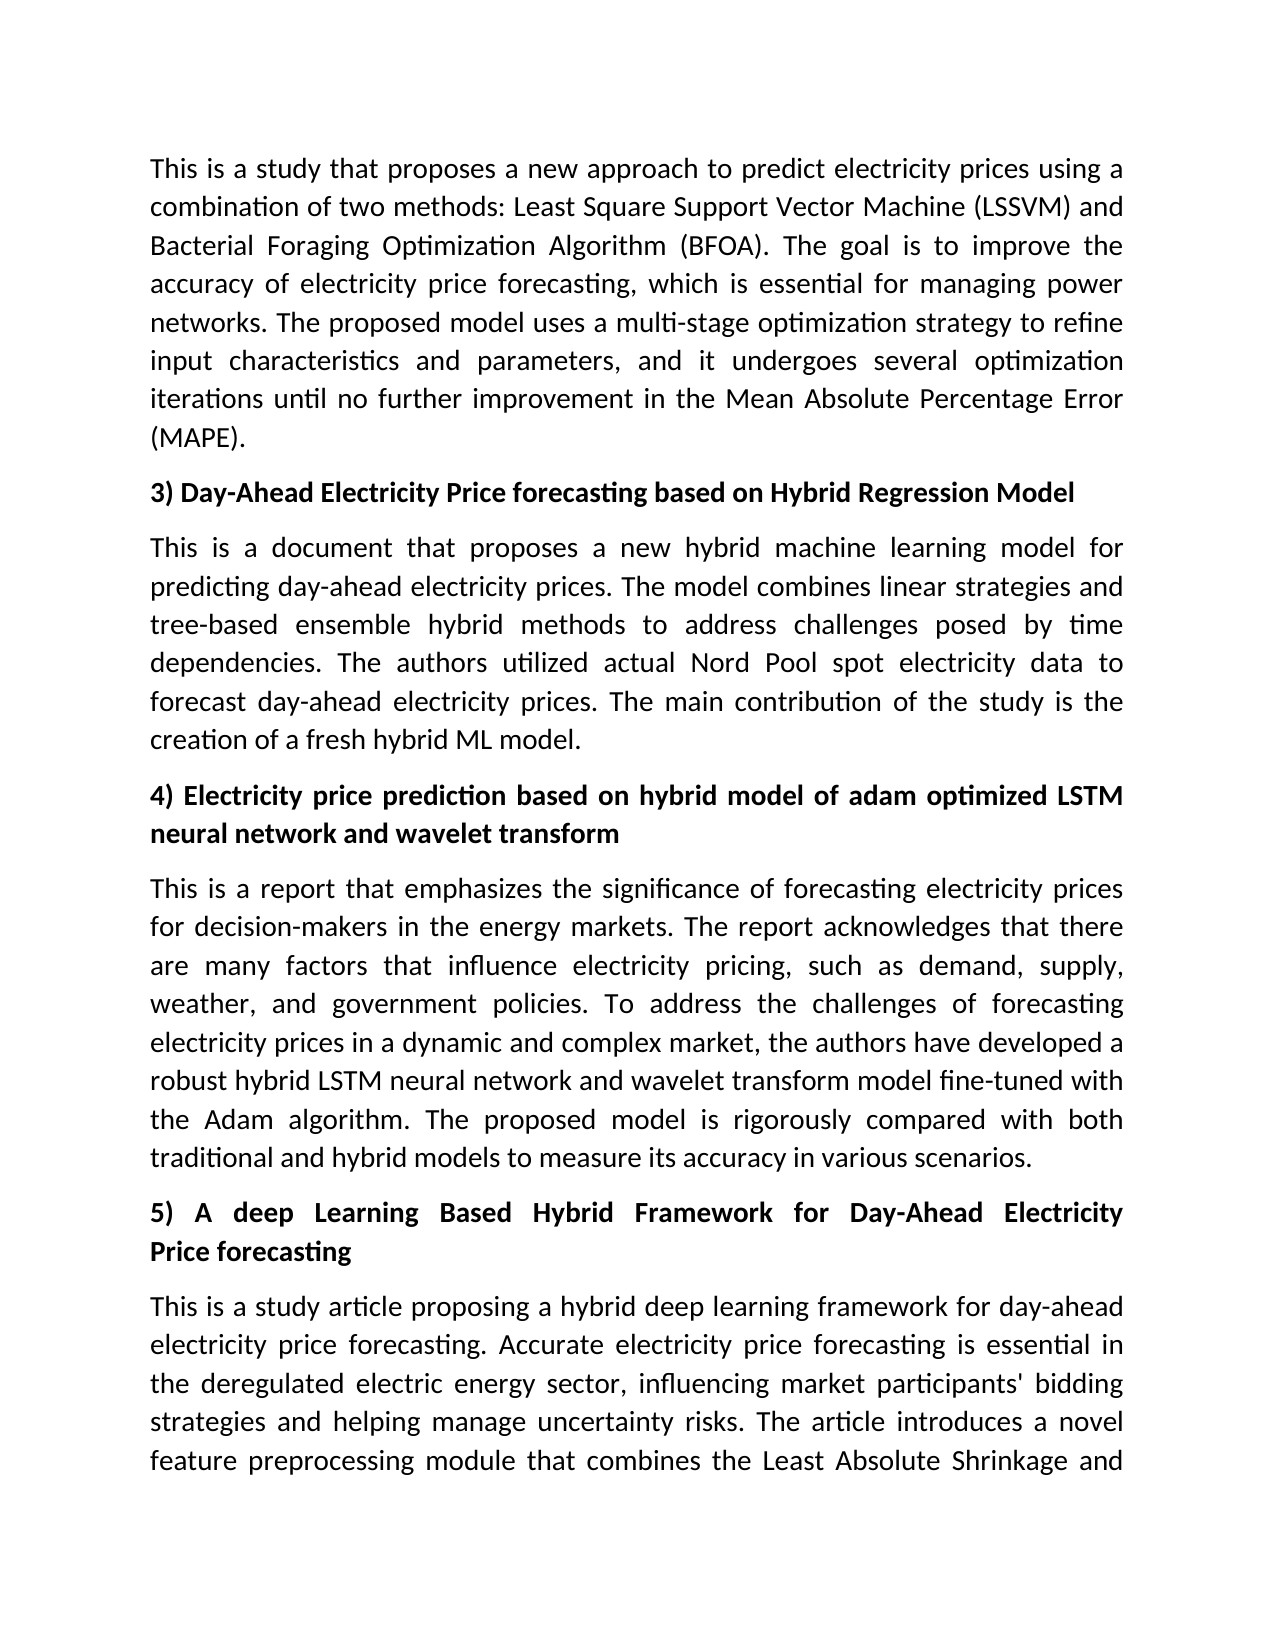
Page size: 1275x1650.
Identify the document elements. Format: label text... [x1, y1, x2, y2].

text This is a report that emphasizes the significance of forecasting electricity prices for decision-makers in the energy markets. The report acknowledges that there are many factors that influence electricity pricing, such as demand, supply, weather, and government policies. To address the challenges of forecasting electricity prices in a dynamic and complex market, the authors have developed a robust hybrid LSTM neural network and wavelet transform model fine-tuned with the Adam algorithm. The proposed model is rigorously compared with both traditional and hybrid models to measure its accuracy in various scenarios. [150, 870, 1125, 1175]
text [150, 1288, 1125, 1477]
text This is a document that proposes a new hybrid machine learning model for predicting day-ahead electricity prices. The model combines linear strategies and tree-based ensemble hybrid methods to address challenges posed by time dependencies. The authors utilized actual Nord Pool spot electricity data to forecast day-ahead electricity prices. The main contribution of the study is the creation of a fresh hybrid ML model. [150, 529, 1125, 757]
text 3) Day-Ahead Electricity Price forecasting based on Hybrid Regression Model [150, 474, 1125, 510]
text 4) Electricity price prediction based on hybrid model of adam optimized LSTM neural network and wavelet transform [150, 777, 1125, 851]
text 5) A deep Learning Based Hybrid Framework for Day-Ahead Electricity Price forecasting [150, 1194, 1125, 1268]
text This is a study that proposes a new approach to predict electricity prices using a combination of two methods: Least Square Support Vector Machine (LSSVM) and Bacterial Foraging Optimization Algorithm (BFOA). The goal is to improve the accuracy of electricity price forecasting, which is essential for managing power networks. The proposed model uses a multi-stage optimization strategy to refine input characteristics and parameters, and it undergoes several optimization iterations until no further improvement in the Mean Absolute Percentage Error (MAPE). [150, 150, 1125, 455]
